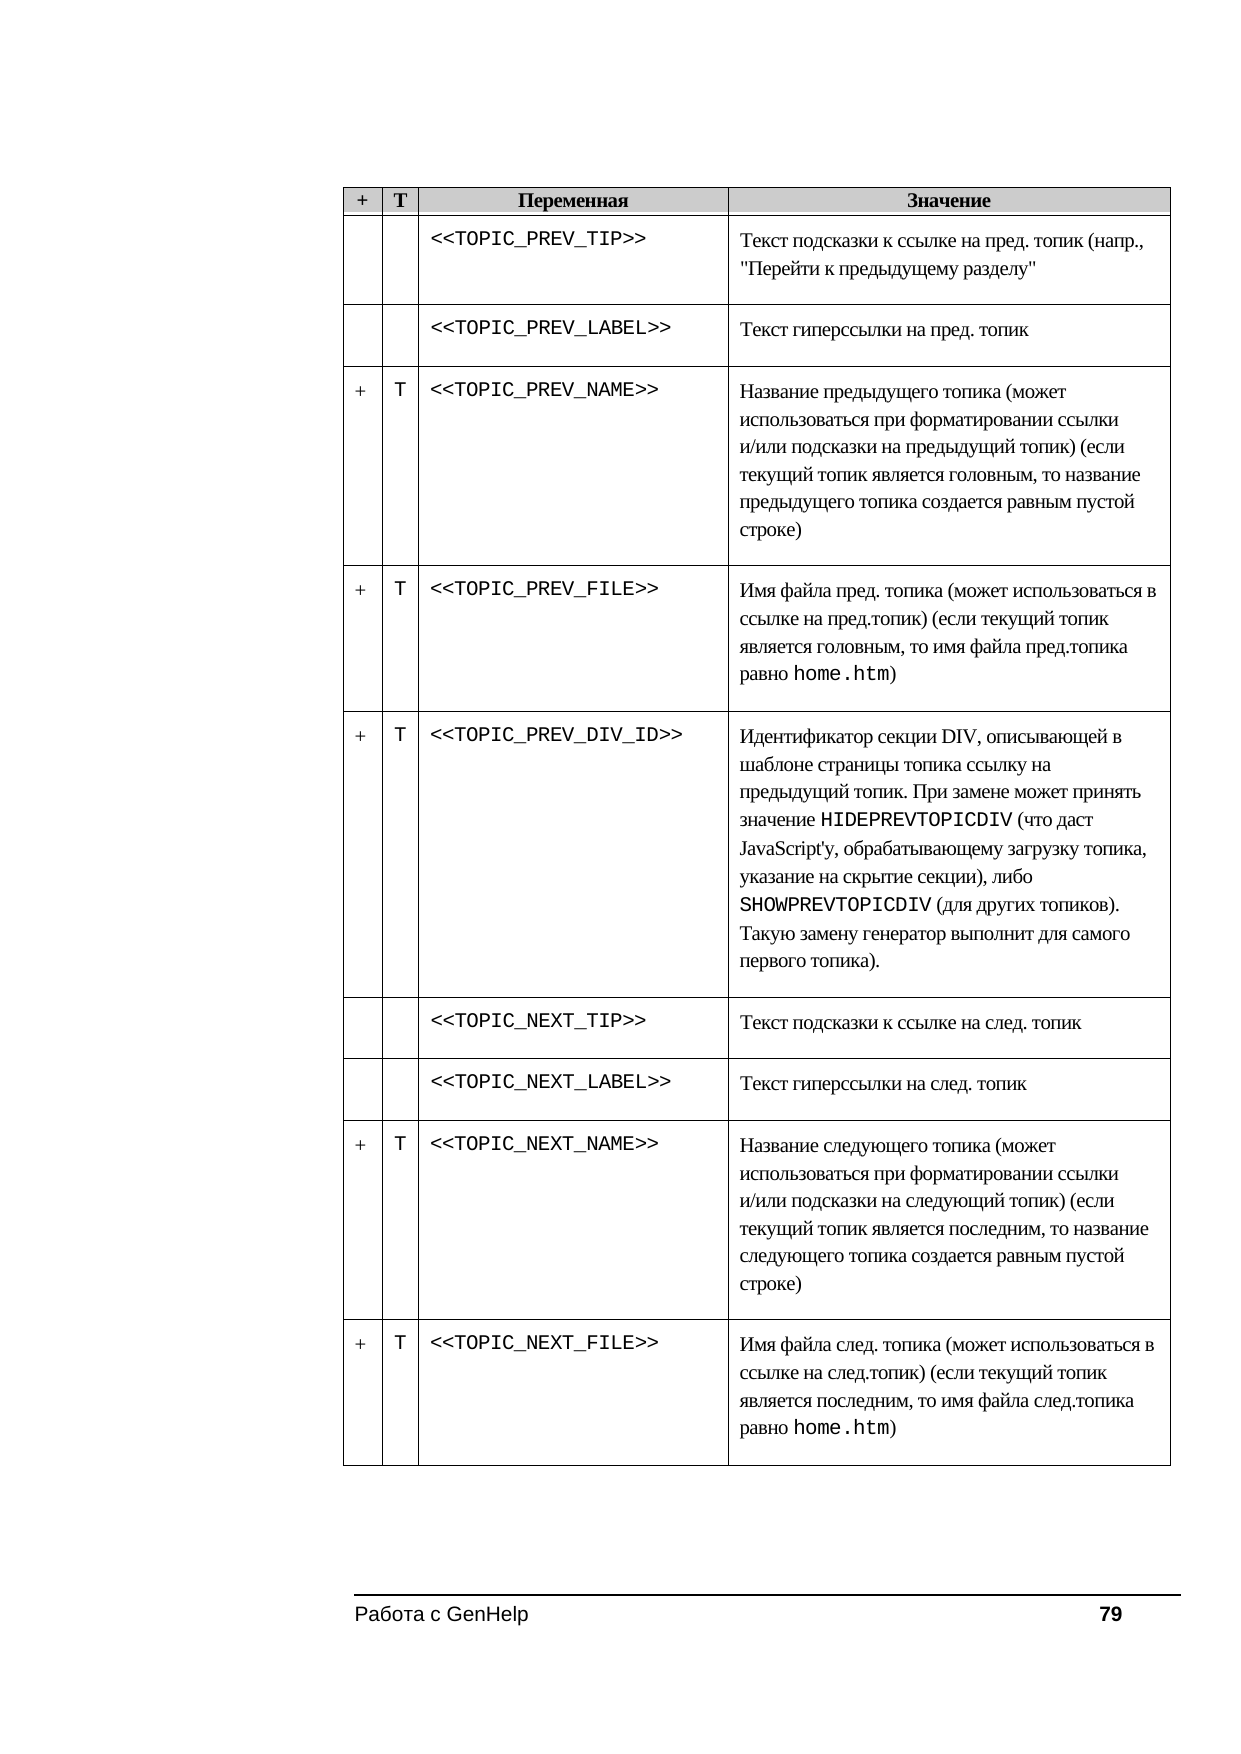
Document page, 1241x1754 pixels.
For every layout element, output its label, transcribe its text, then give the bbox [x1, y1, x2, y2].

table_cell Название следующего топика (может использоваться при форматировании ссылки и/или подсказки на следующий топик) (если текущий топик являетcя последним, то название следующего топика создается равным пустой строке) [729, 1121, 1170, 1319]
table_cell + [344, 566, 382, 711]
table_cell <<TOPIC_NEXT_TIP>> [419, 998, 728, 1058]
table_cell T [383, 566, 418, 711]
table_cell + [344, 1121, 382, 1319]
table_cell Название предыдущего топика (может использоваться при форматировании ссылки и/или подсказки на предыдущий топик) (если текущий топик являетcя головным, то название предыдущего топика создается равным пустой строке) [729, 367, 1170, 565]
table_cell [344, 305, 382, 366]
table_cell <<TOPIC_PREV_DIV_ID>> [419, 712, 728, 997]
table_cell <<TOPIC_PREV_FILE>> [419, 566, 728, 711]
table_cell Идентификатор секции DIV, описывающей в шаблоне страницы топика ссылку на предыдущий топик. При замене может принять значение HIDEPREVTOPICDIV (что даст JavaScript'у, обрабатывающему загрузку топика, указание на скрытие секции), либо SHOWPREVTOPICDIV (для других топиков). Такую замену генератор выполнит для самого первого топика). [729, 712, 1170, 997]
table_cell T [383, 1121, 418, 1319]
table_cell <<TOPIC_PREV_TIP>> [419, 216, 728, 304]
table_cell Имя файла след. топика (может использоваться в ссылке на след.топик) (если текущий топик являетcя последним, то имя файла след.топика равно home.htm) [729, 1320, 1170, 1465]
table_cell T [383, 1320, 418, 1465]
table_cell Текст подсказки к ссылке на след. топик [729, 998, 1170, 1058]
table_cell Текст гиперссылки на след. топик [729, 1059, 1170, 1120]
table_cell [383, 305, 418, 366]
table_cell [344, 1059, 382, 1120]
table_cell [383, 216, 418, 304]
table_cell <<TOPIC_NEXT_LABEL>> [419, 1059, 728, 1120]
table_cell + [344, 367, 382, 565]
table_cell Текст гиперссылки на пред. топик [729, 305, 1170, 366]
table_cell <<TOPIC_NEXT_FILE>> [419, 1320, 728, 1465]
table_cell [344, 998, 382, 1058]
table_cell Текст подсказки к ссылке на пред. топик (напр., "Перейти к предыдущему разделу" [729, 216, 1170, 304]
table_cell + [344, 1320, 382, 1465]
table_cell + [344, 712, 382, 997]
table_cell Имя файла пред. топика (может использоваться в ссылке на пред.топик) (если текущий топик являетcя головным, то имя файла пред.топика равно home.htm) [729, 566, 1170, 711]
table_cell <<TOPIC_PREV_LABEL>> [419, 305, 728, 366]
table_cell T [383, 367, 418, 565]
table_cell [344, 216, 382, 304]
table_cell [383, 998, 418, 1058]
table_cell <<TOPIC_PREV_NAME>> [419, 367, 728, 565]
table_cell T [383, 712, 418, 997]
table_cell <<TOPIC_NEXT_NAME>> [419, 1121, 728, 1319]
table_cell [383, 1059, 418, 1120]
